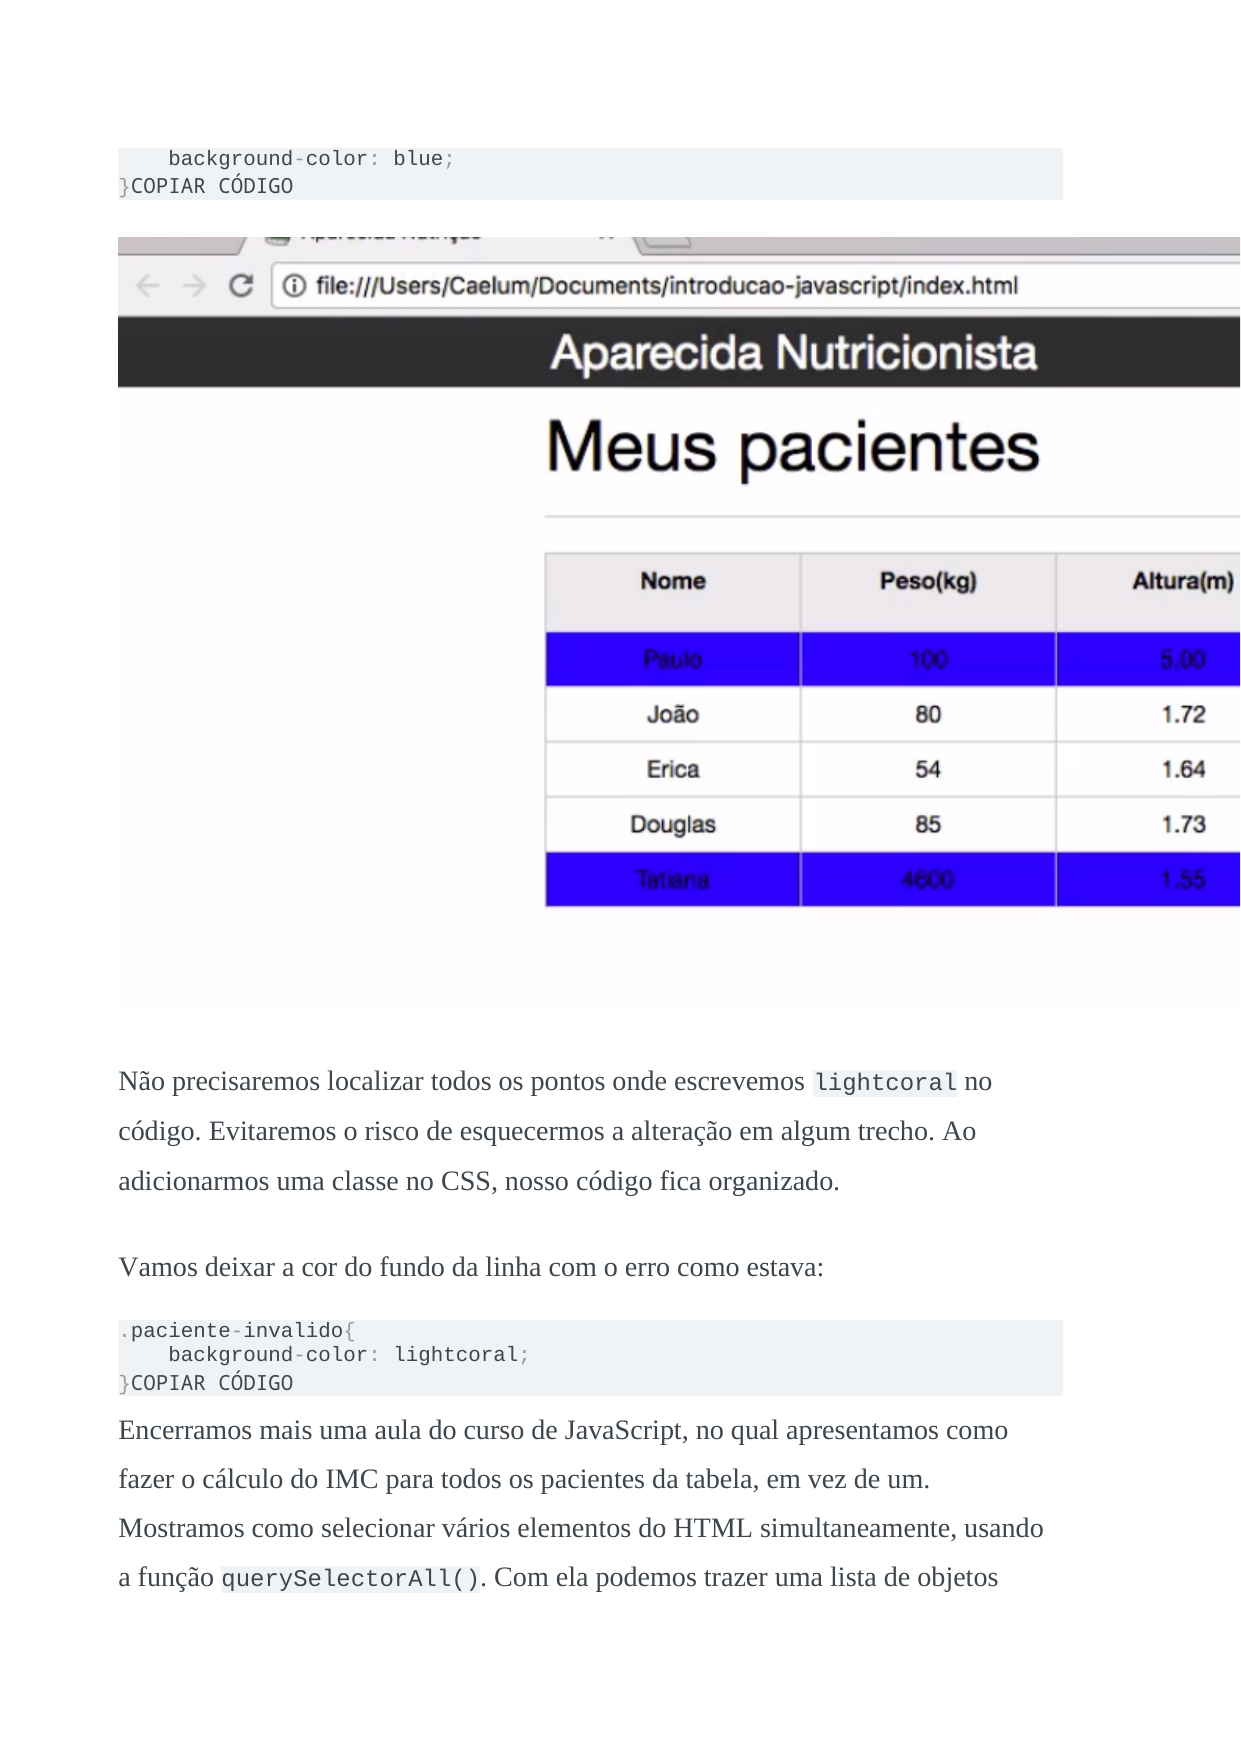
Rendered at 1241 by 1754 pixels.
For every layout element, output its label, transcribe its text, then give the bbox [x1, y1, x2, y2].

text }COPIAR CÓDIGO [118, 1368, 1063, 1396]
text }COPIAR CÓDIGO [118, 171, 1063, 200]
text .paciente-invalido{ [118, 1320, 1063, 1344]
text Vamos deixar a cor do fundo da linha com o erro como estava: [118, 1233, 1063, 1283]
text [118, 1396, 1063, 1593]
text background-color: lightcoral; [118, 1344, 1063, 1368]
text background-color: blue; [118, 148, 1063, 171]
text Não precisaremos localizar todos os pontos onde escrevemos lightcoral no código. Evitaremos o risco de esquecermos a alteração em algum trecho. Ao adicionarmos uma classe no CSS, nosso código fica organizado. [118, 1048, 1063, 1196]
picture [118, 237, 1241, 1011]
